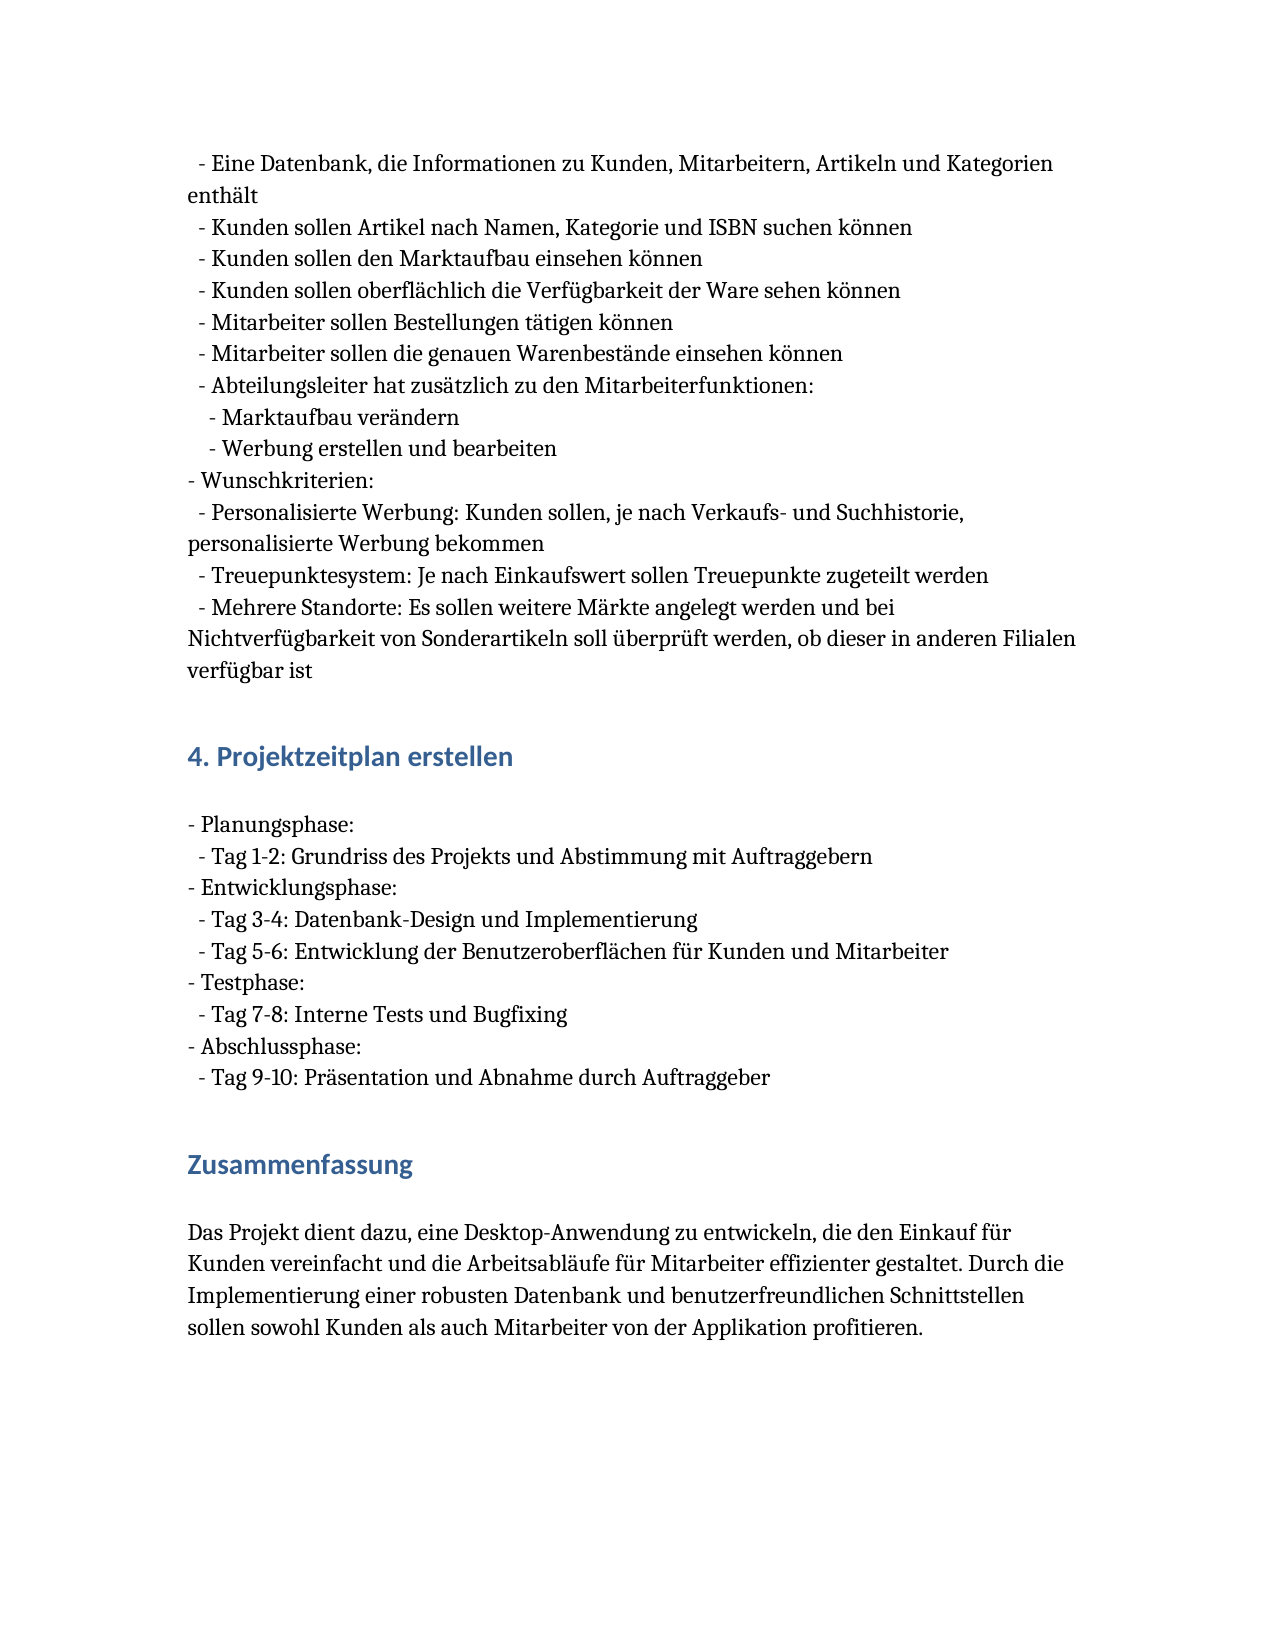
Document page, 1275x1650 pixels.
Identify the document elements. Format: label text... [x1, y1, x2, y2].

text Das Projekt dient dazu, eine Desktop-Anwendung zu entwickeln, die den Einkauf für Kunden vereinfacht und die Arbeitsabläufe für Mitarbeiter effizienter gestaltet. Durch die Implementierung einer robusten Datenbank und benutzerfreundlichen Schnittstellen sollen sowohl Kunden als auch Mitarbeiter von der Applikation profitieren. [187, 1187, 1087, 1371]
subtitle 4. Projektzeitplan erstellen [187, 738, 1087, 774]
subtitle Zusammenfassung [187, 1146, 1087, 1182]
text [187, 150, 1087, 684]
text - Planungsphase: - Tag 1-2: Grundriss des Projekts und Abstimmung mit Auftraggebern - Entwicklungsphase: - Tag 3-4: Datenbank-Design und Implementierung - Tag 5-6: Entwicklung der Benutzeroberflächen für Kunden und Mitarbeiter - Testphase: - Tag 7-8: Interne Tests und Bugfixing - Abschlussphase: - Tag 9-10: Präsentation und Abnahme durch Auftraggeber [187, 779, 1087, 1092]
